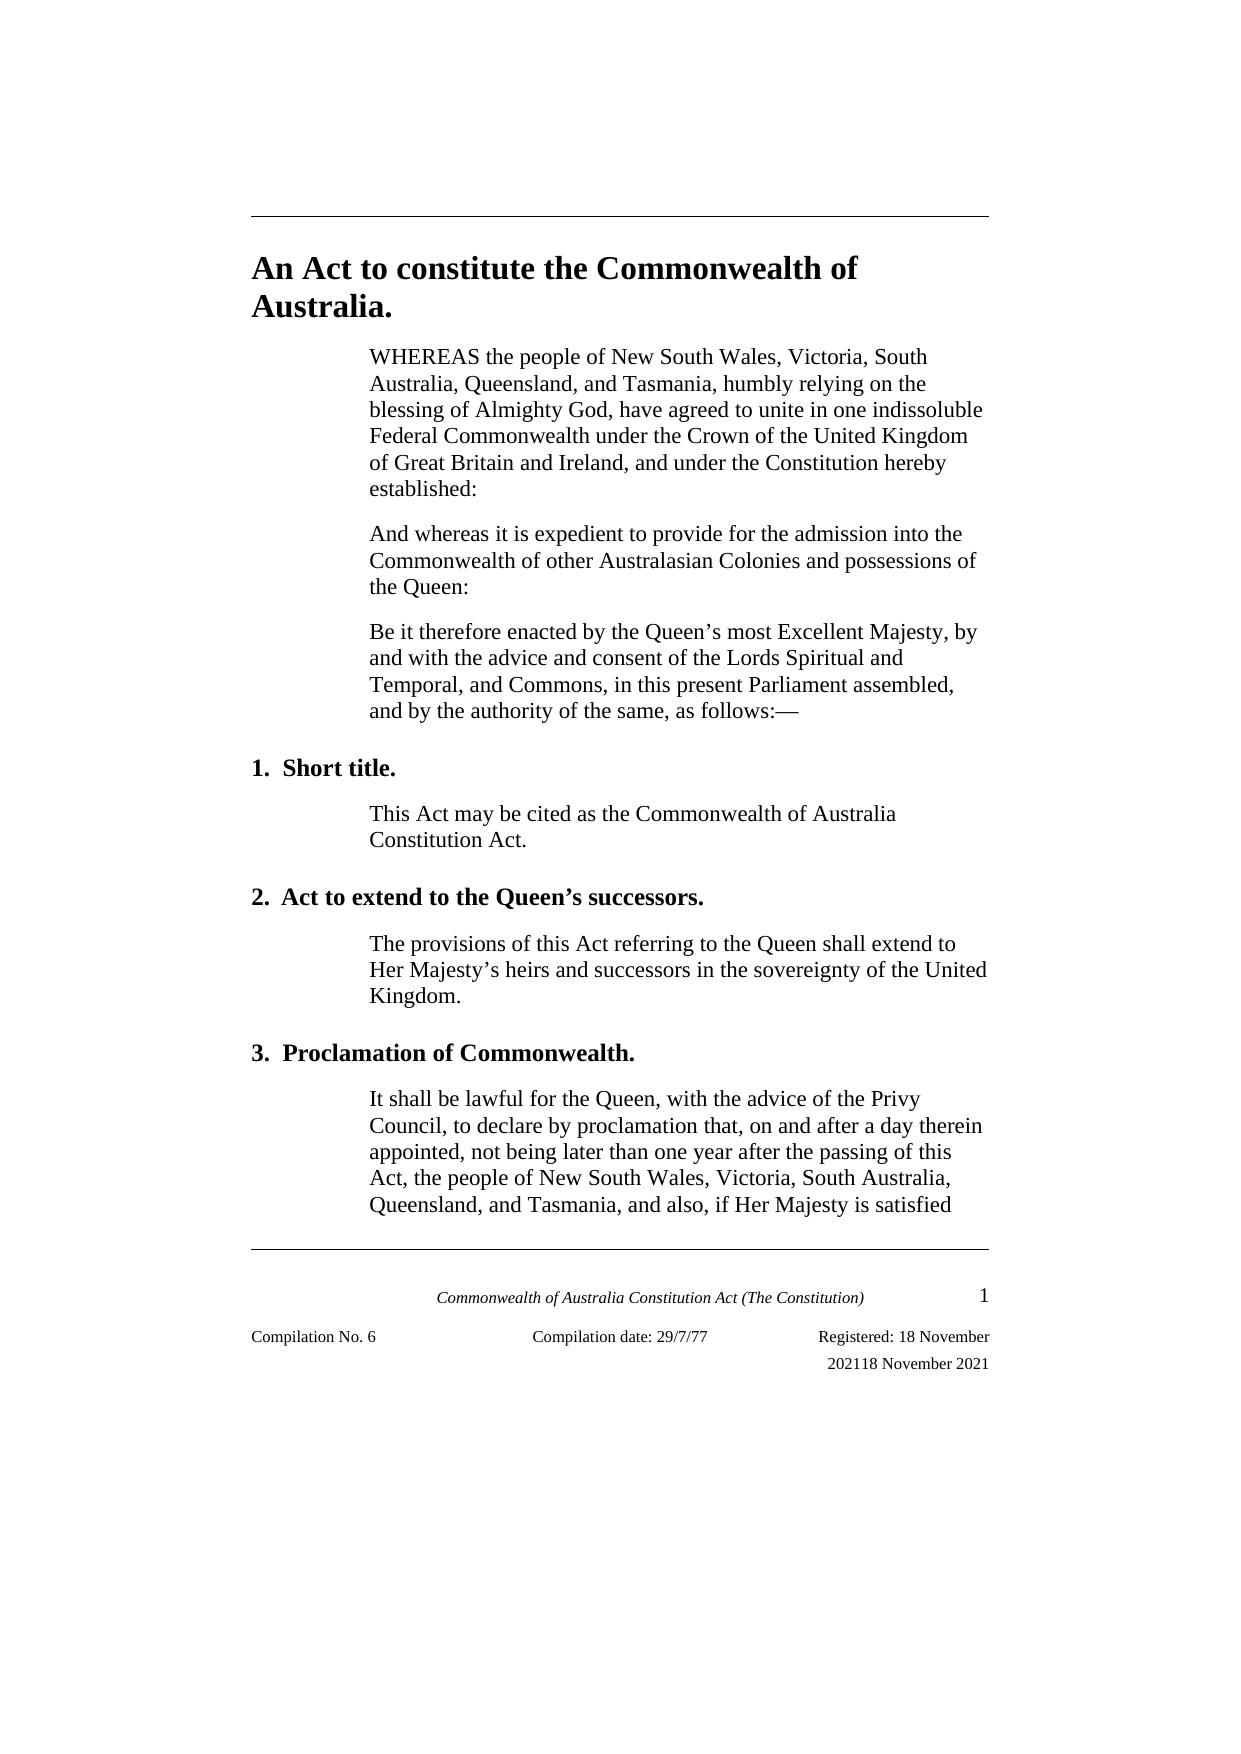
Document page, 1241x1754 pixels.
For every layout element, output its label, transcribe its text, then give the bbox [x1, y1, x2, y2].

text The provisions of this Act referring to the Queen shall extend to Her Majesty’s heirs and successors in the sovereignty of the United Kingdom. [251, 929, 989, 1009]
text It shall be lawful for the Queen, with the advice of the Privy Council, to declare by proclamation that, on and after a day therein appointed, not being later than one year after the passing of this Act, the people of New South Wales, Victoria, South Australia, Queensland, and Tasmania, and also, if Her Majesty is satisfied that the people of Western Australia have agreed thereto, of Western Australia, shall be united in a Federal Commonwealth under the name of the Commonwealth of Australia. But the Queen may, at any time after the proclamation, appoint a Governor-General for the Commonwealth. [251, 1085, 989, 1217]
text WHEREAS the people of New South Wales, Victoria, South Australia, Queensland, and Tasmania, humbly relying on the blessing of Almighty God, have agreed to unite in one indissoluble Federal Commonwealth under the Crown of the United Kingdom of Great Britain and Ireland, and under the Constitution hereby established: [251, 343, 989, 502]
text This Act may be cited as the Commonwealth of Australia Constitution Act. [251, 800, 989, 853]
text Be it therefore enacted by the Queen’s most Excellent Majesty, by and with the advice and consent of the Lords Spiritual and Temporal, and Commons, in this present Parliament assembled, and by the authority of the same, as follows:— [251, 618, 989, 723]
text An Act to constitute the Commonwealth of Australia. [251, 248, 989, 325]
text 1. Short title. [251, 753, 989, 781]
text And whereas it is expedient to provide for the admission into the Commonwealth of other Australasian Colonies and possessions of the Queen: [251, 520, 989, 599]
text 2. Act to extend to the Queen’s successors. [251, 882, 989, 911]
text 3. Proclamation of Commonwealth. [251, 1038, 989, 1067]
